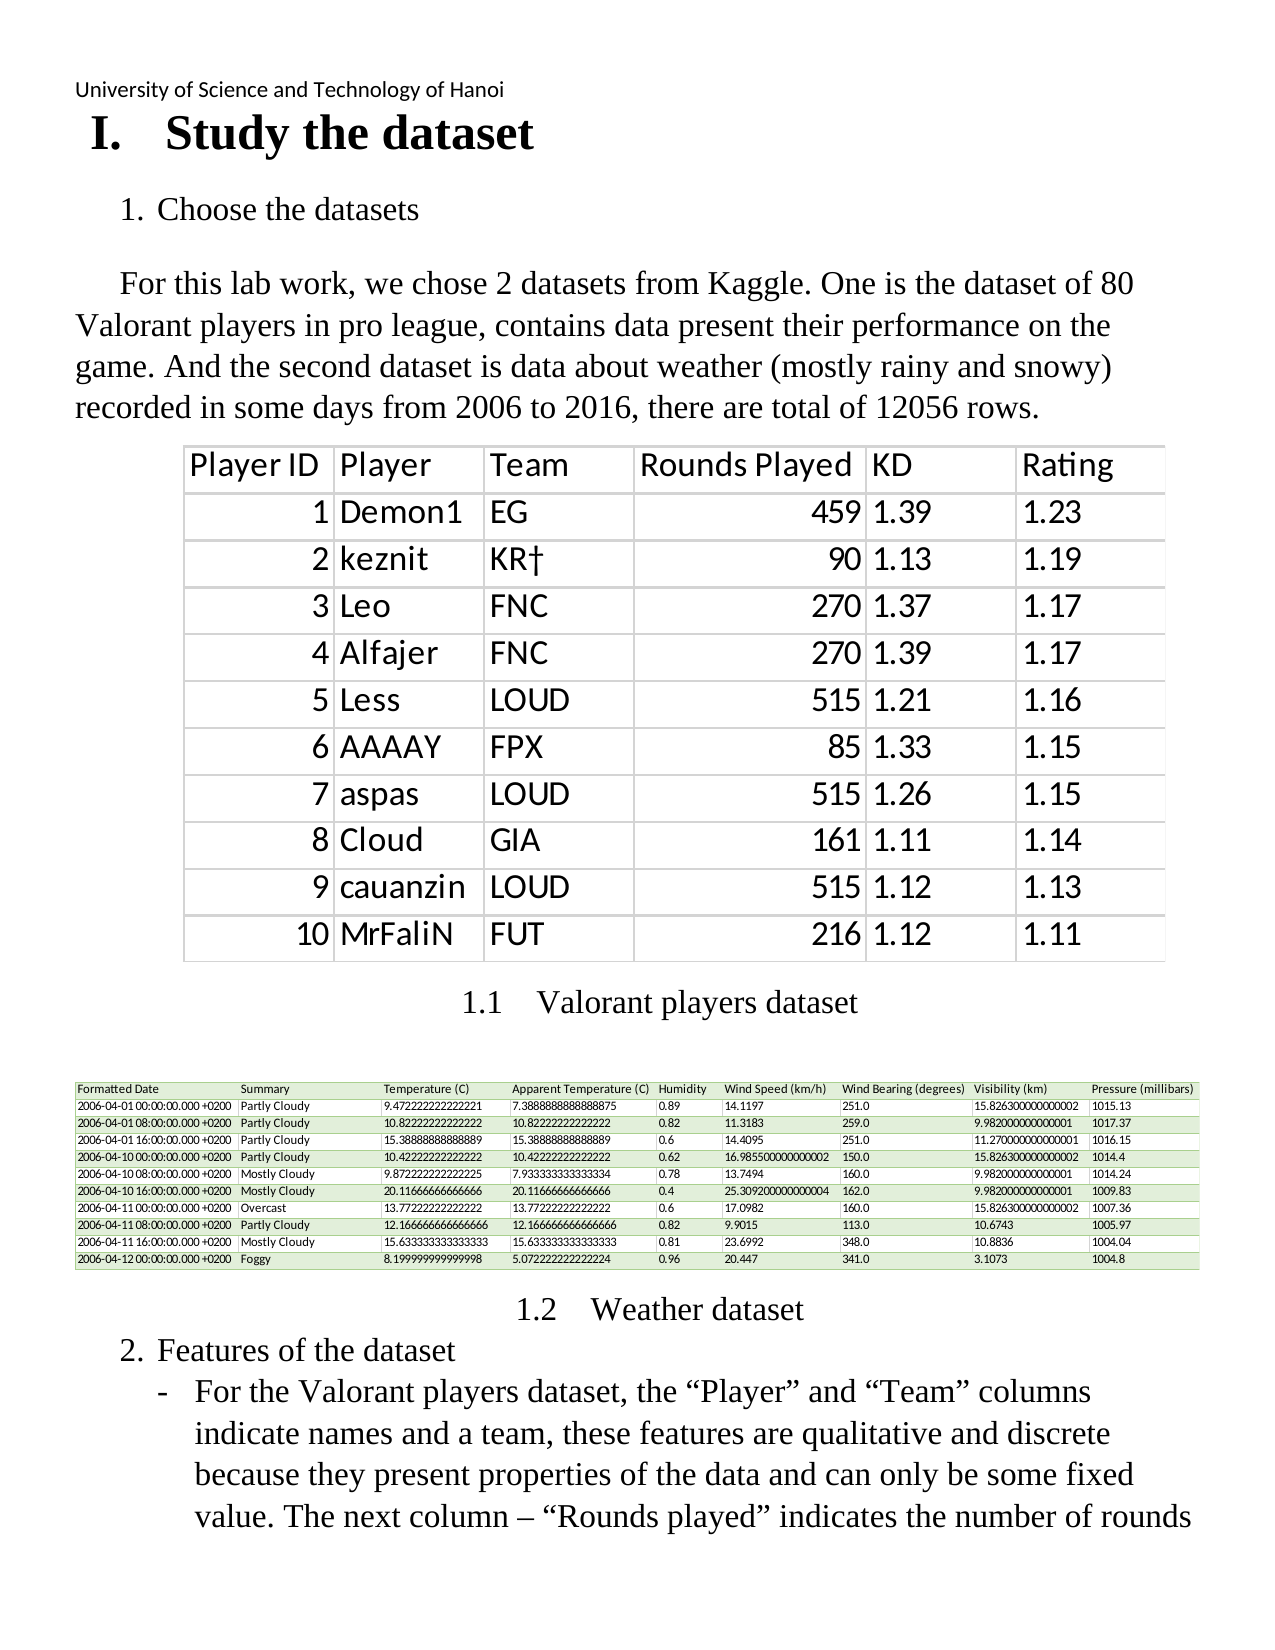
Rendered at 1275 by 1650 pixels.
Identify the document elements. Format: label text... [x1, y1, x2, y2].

list Choose the datasets [119, 189, 1200, 228]
list Features of the dataset [119, 1330, 1200, 1369]
list Valorant players dataset [119, 983, 1200, 1021]
list Weather dataset [119, 1289, 1200, 1327]
list Study the dataset [90, 103, 1200, 161]
text For this lab work, we chose 2 datasets from Kaggle. One is the dataset of 80 Valorant players in pro league, contains data present their performance on the game. And the second dataset is data about weather (mostly rainy and snowy) recorded in some days from 2006 to 2016, there are total of 12056 rows. [75, 263, 1200, 426]
